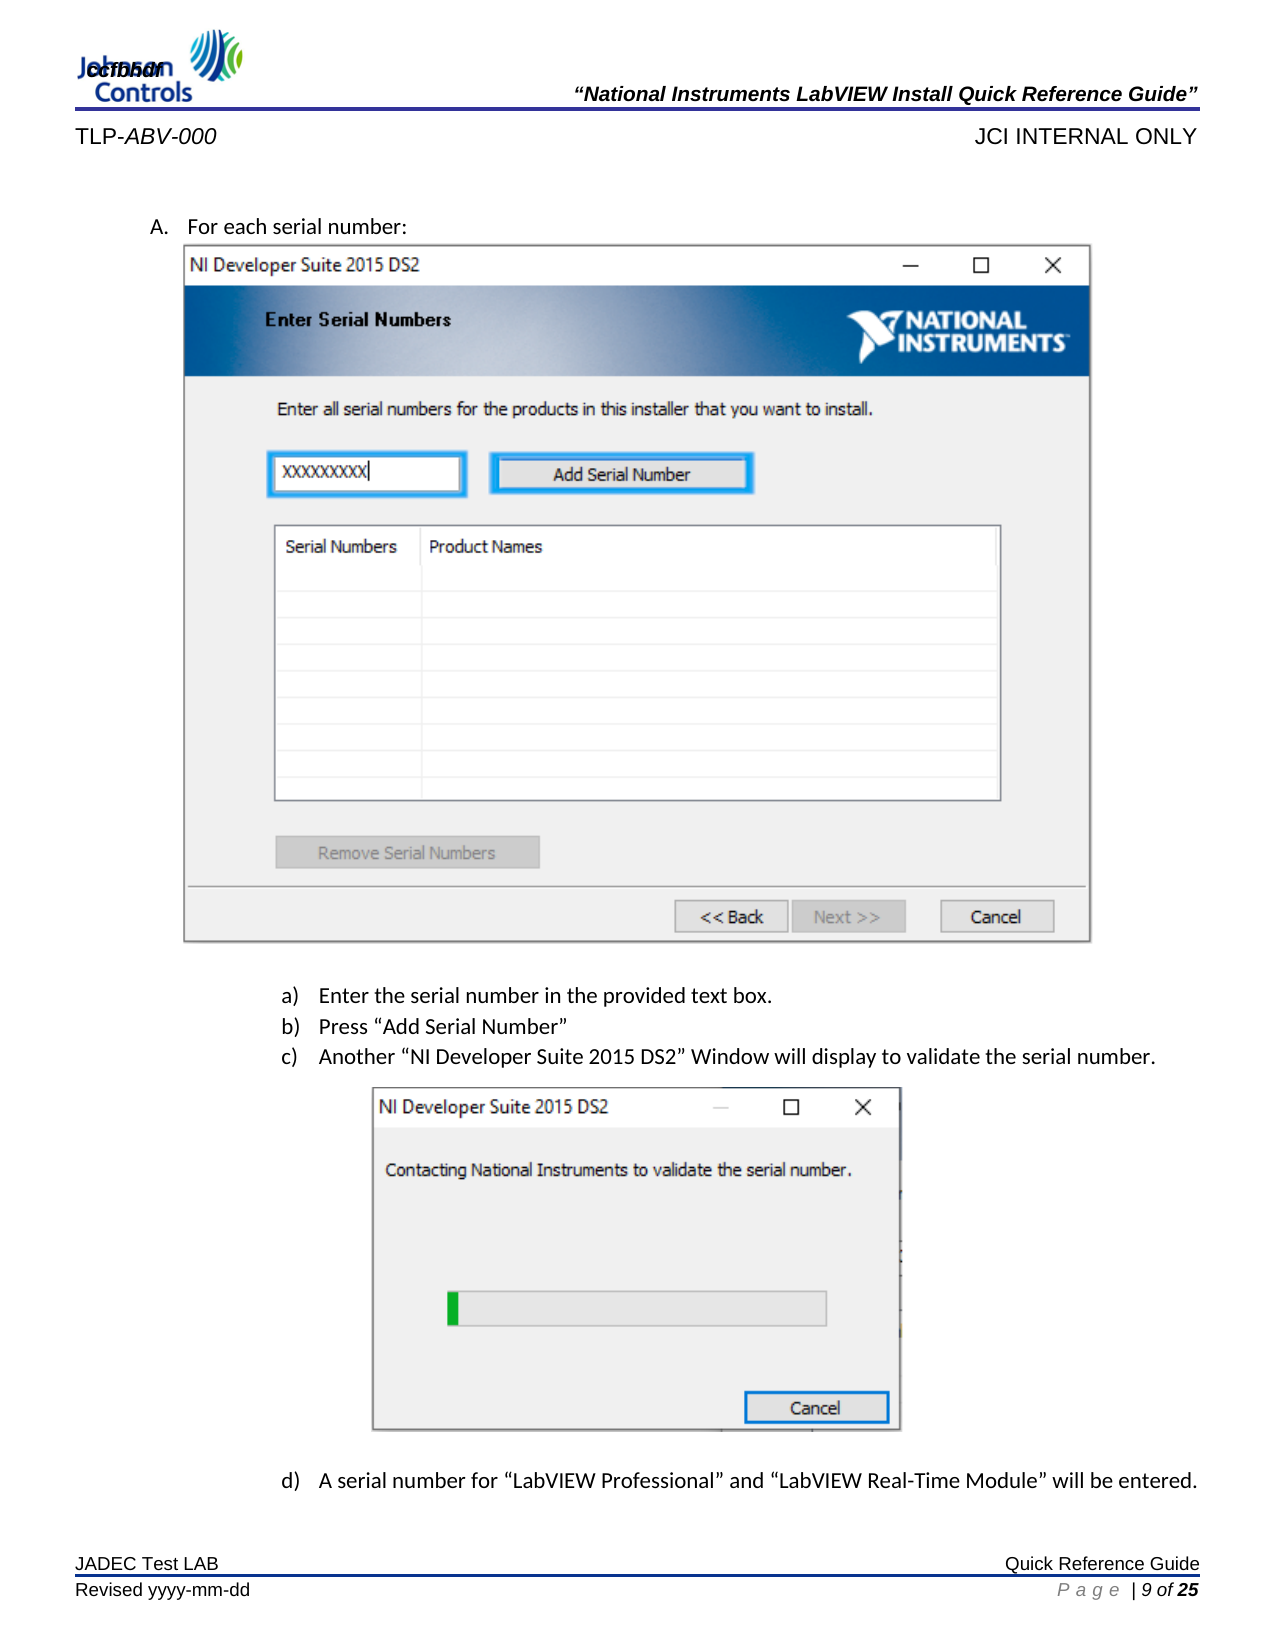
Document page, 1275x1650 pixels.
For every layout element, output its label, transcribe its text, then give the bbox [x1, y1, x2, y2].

list Enter the serial number in the provided text box. [281, 982, 1200, 1010]
list Press “Add Serial Number” [281, 1012, 1200, 1040]
picture [371, 1087, 904, 1432]
list A serial number for “LabVIEW Professional” and “LabVIEW Real-Time Module” will be entered. [281, 1466, 1200, 1494]
picture [76, 26, 246, 105]
list For each serial number: [150, 212, 1200, 240]
list Another “NI Developer Suite 2015 DS2” Window will display to validate the serial number. [281, 1042, 1200, 1070]
picture [182, 242, 1093, 947]
